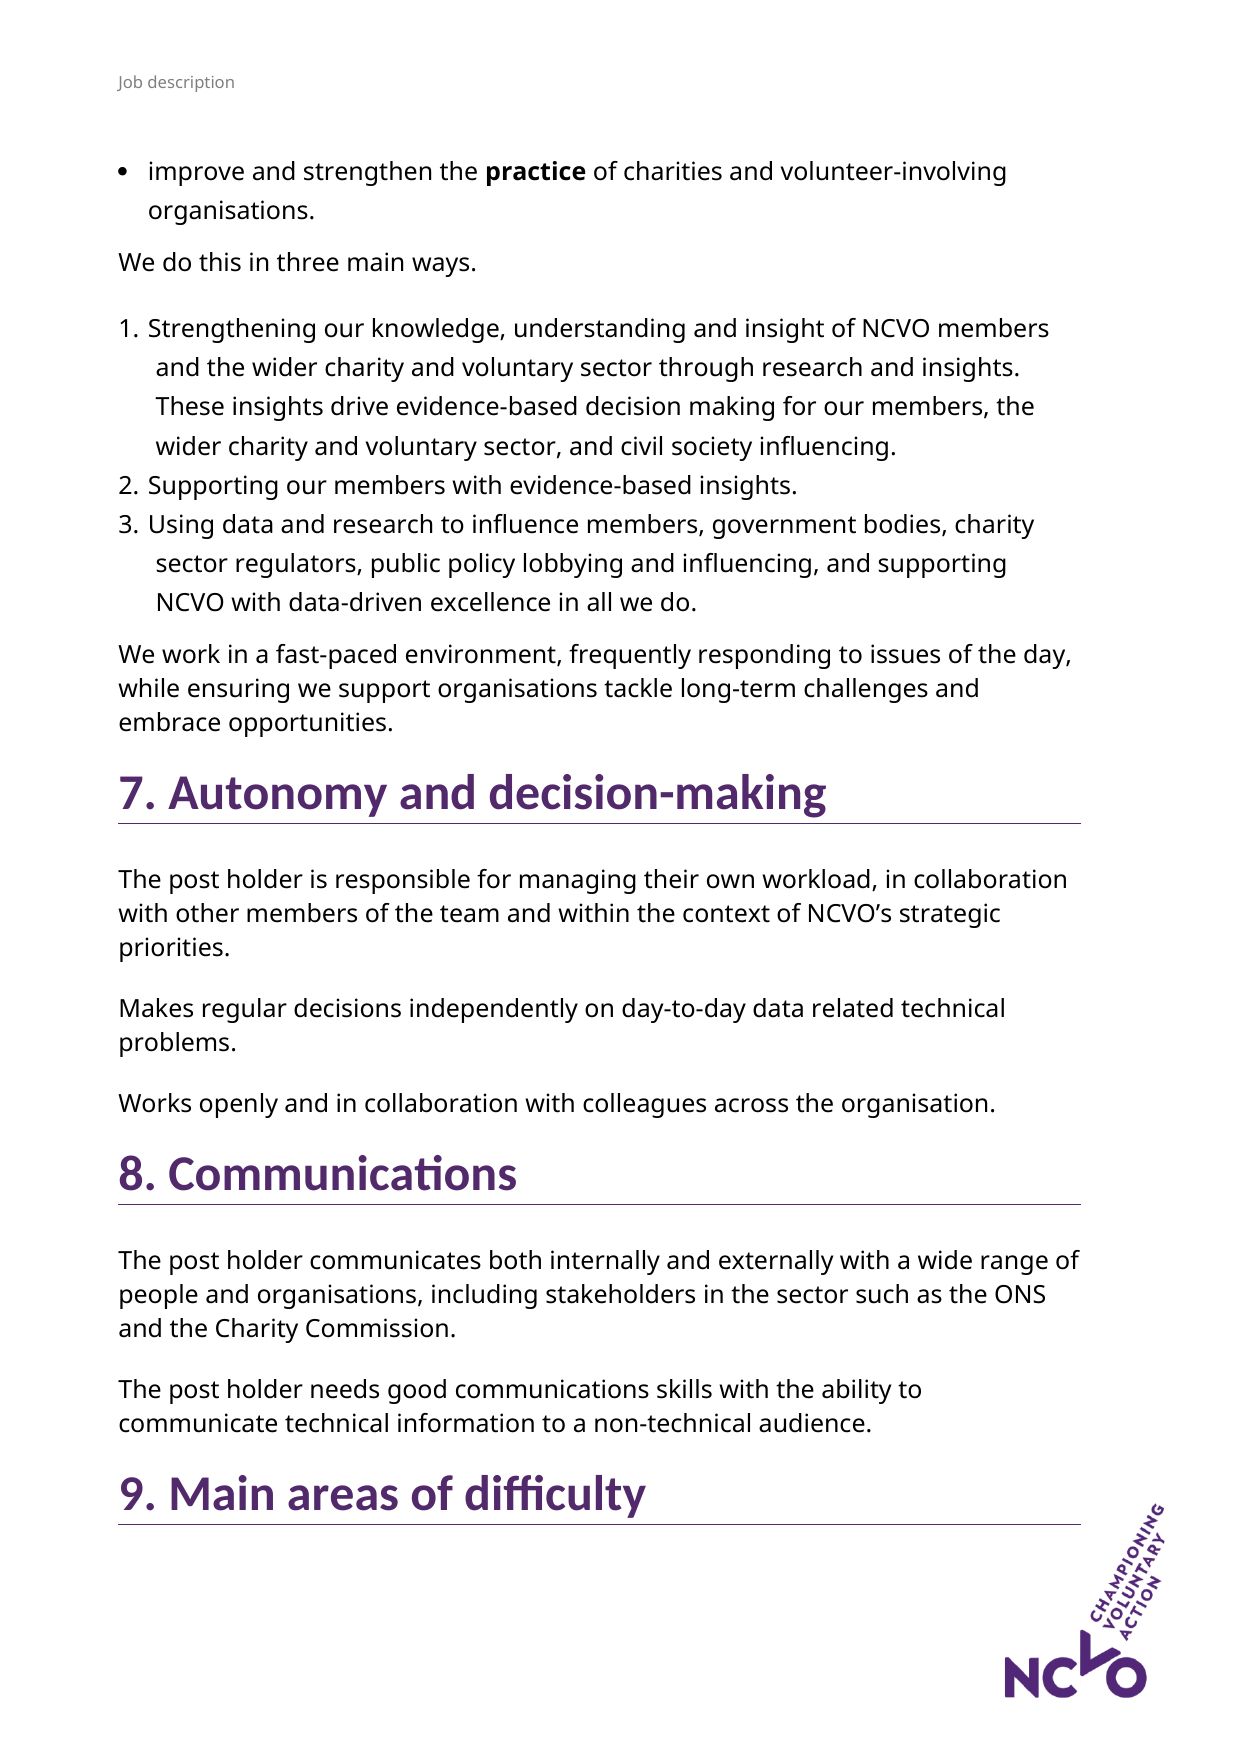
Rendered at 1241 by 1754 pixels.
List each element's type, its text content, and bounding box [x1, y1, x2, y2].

text Works openly and in collaboration with colleagues across the organisation. [118, 1086, 1081, 1120]
text The post holder communicates both internally and externally with a wide range of people and organisations, including stakeholders in the sector such as the ONS and the Charity Commission. [118, 1242, 1081, 1344]
text The post holder needs good communications skills with the ability to communicate technical information to a non-technical audience. [118, 1372, 1081, 1440]
list Strengthening our knowledge, understanding and insight of NCVO members and the wider charity and voluntary sector through research and insights. These insights drive evidence-based decision making for our members, the wider charity and voluntary sector, and civil society influencing. [118, 311, 1081, 462]
subtitle 7. Autonomy and decision-making [118, 766, 1081, 823]
text We work in a fast-paced environment, frequently responding to issues of the day, while ensuring we support organisations tackle long-term challenges and embrace opportunities. [118, 636, 1081, 739]
list improve and strengthen the practice of charities and volunteer-involving organisations. [118, 153, 1081, 227]
picture [1004, 1503, 1165, 1698]
subtitle 9. Main areas of difficulty [118, 1467, 1081, 1524]
text The post holder is responsible for managing their own workload, in collaboration with other members of the team and within the context of NCVO’s strategic priorities. [118, 861, 1081, 963]
text We do this in three main ways. [118, 244, 1081, 278]
list Supporting our members with evidence-based insights. [118, 467, 1081, 501]
list Using data and research to influence members, government bodies, charity sector regulators, public policy lobbying and influencing, and supporting NCVO with data-driven excellence in all we do. [118, 506, 1081, 619]
subtitle 8. Communications [118, 1147, 1081, 1204]
text Makes regular decisions independently on day-to-day data related technical problems. [118, 991, 1081, 1059]
